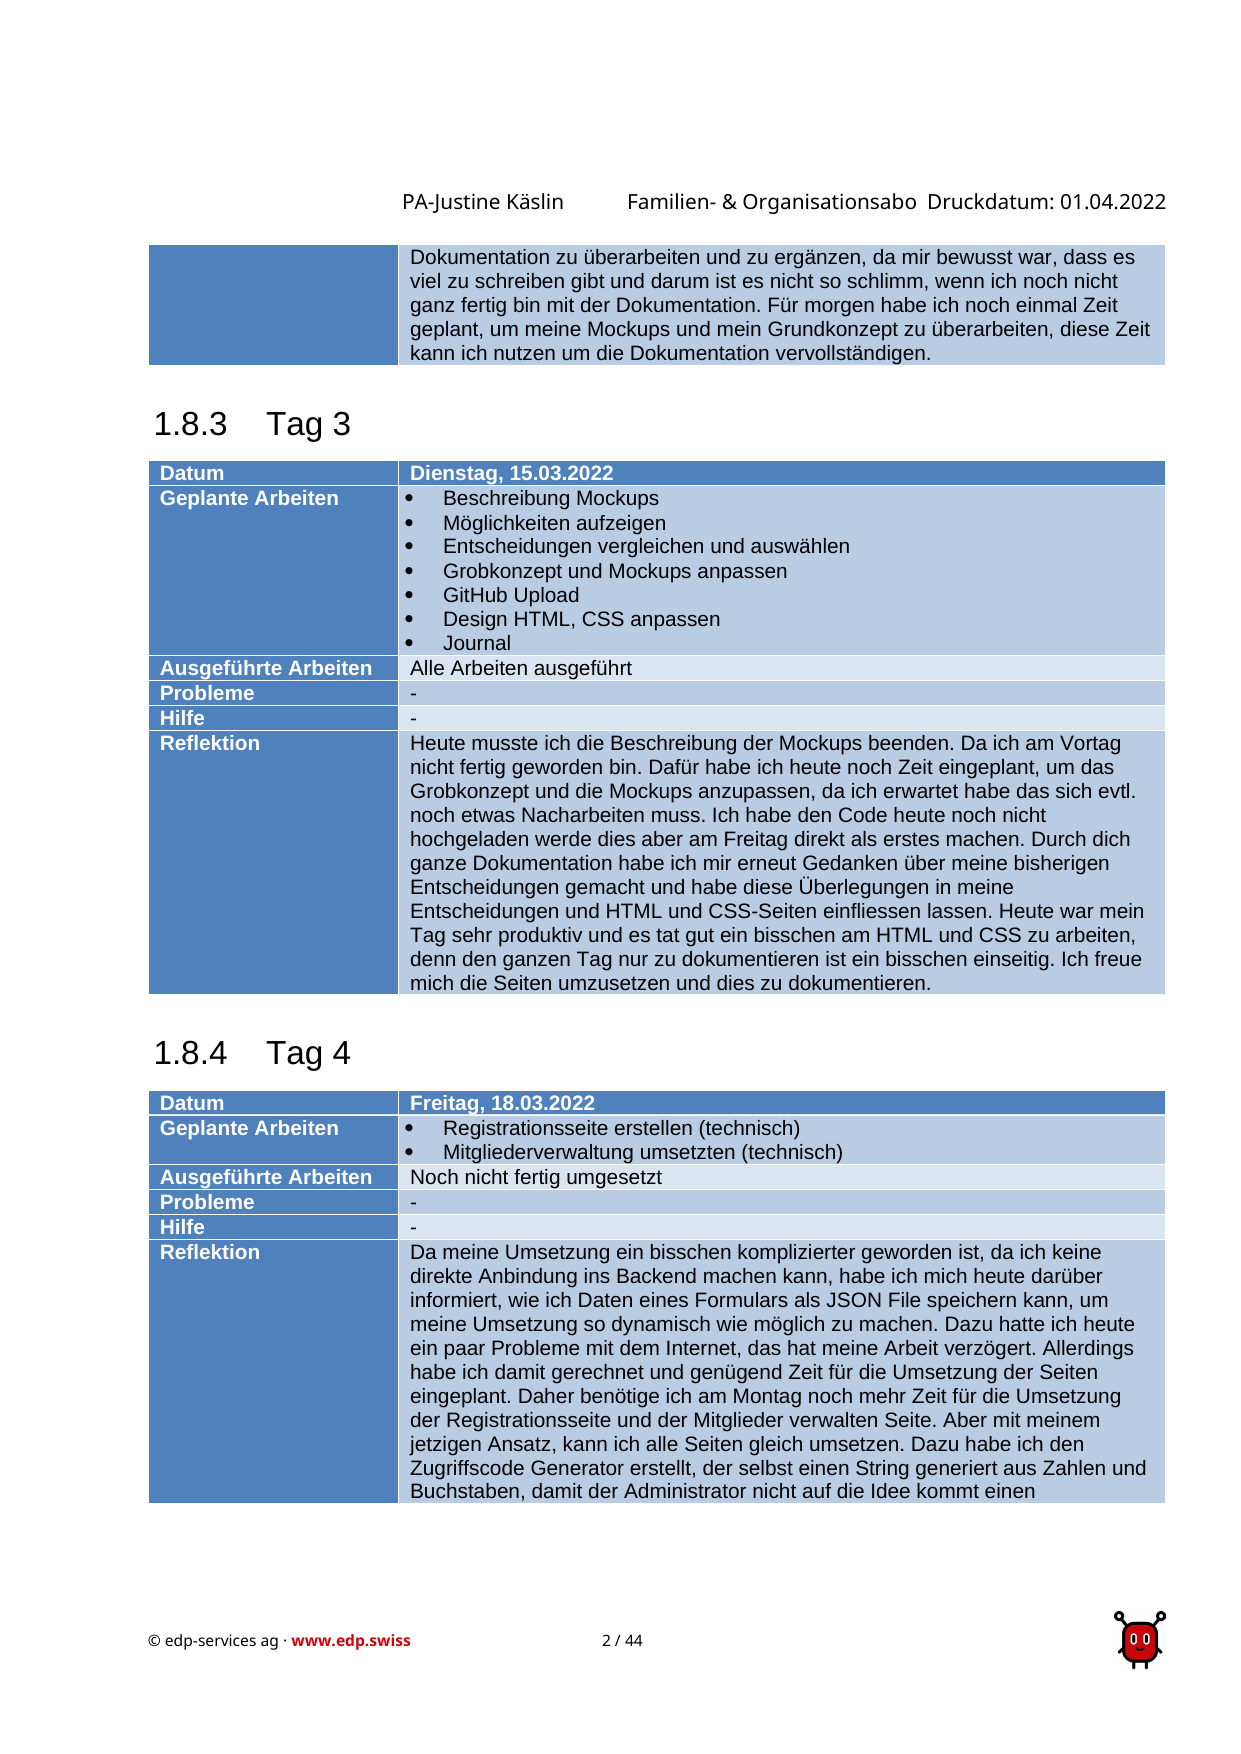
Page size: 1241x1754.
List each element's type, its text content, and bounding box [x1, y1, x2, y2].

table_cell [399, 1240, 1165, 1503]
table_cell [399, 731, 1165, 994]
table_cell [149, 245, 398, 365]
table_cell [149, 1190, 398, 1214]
subtitle Tag 3 [153, 403, 1166, 442]
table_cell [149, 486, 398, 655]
picture [1113, 1610, 1167, 1670]
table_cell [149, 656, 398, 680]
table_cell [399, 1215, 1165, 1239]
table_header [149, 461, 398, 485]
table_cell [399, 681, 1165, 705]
subtitle Tag 4 [153, 1033, 1166, 1071]
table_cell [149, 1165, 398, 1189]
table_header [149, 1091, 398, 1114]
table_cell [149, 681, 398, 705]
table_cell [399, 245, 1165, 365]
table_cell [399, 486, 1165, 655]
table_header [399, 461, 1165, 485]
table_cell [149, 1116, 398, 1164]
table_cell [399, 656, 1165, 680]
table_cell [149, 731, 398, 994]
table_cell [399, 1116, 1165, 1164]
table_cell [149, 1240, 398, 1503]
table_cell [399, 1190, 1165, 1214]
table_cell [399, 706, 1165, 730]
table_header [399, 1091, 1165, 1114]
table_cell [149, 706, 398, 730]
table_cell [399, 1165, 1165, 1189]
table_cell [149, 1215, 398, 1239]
